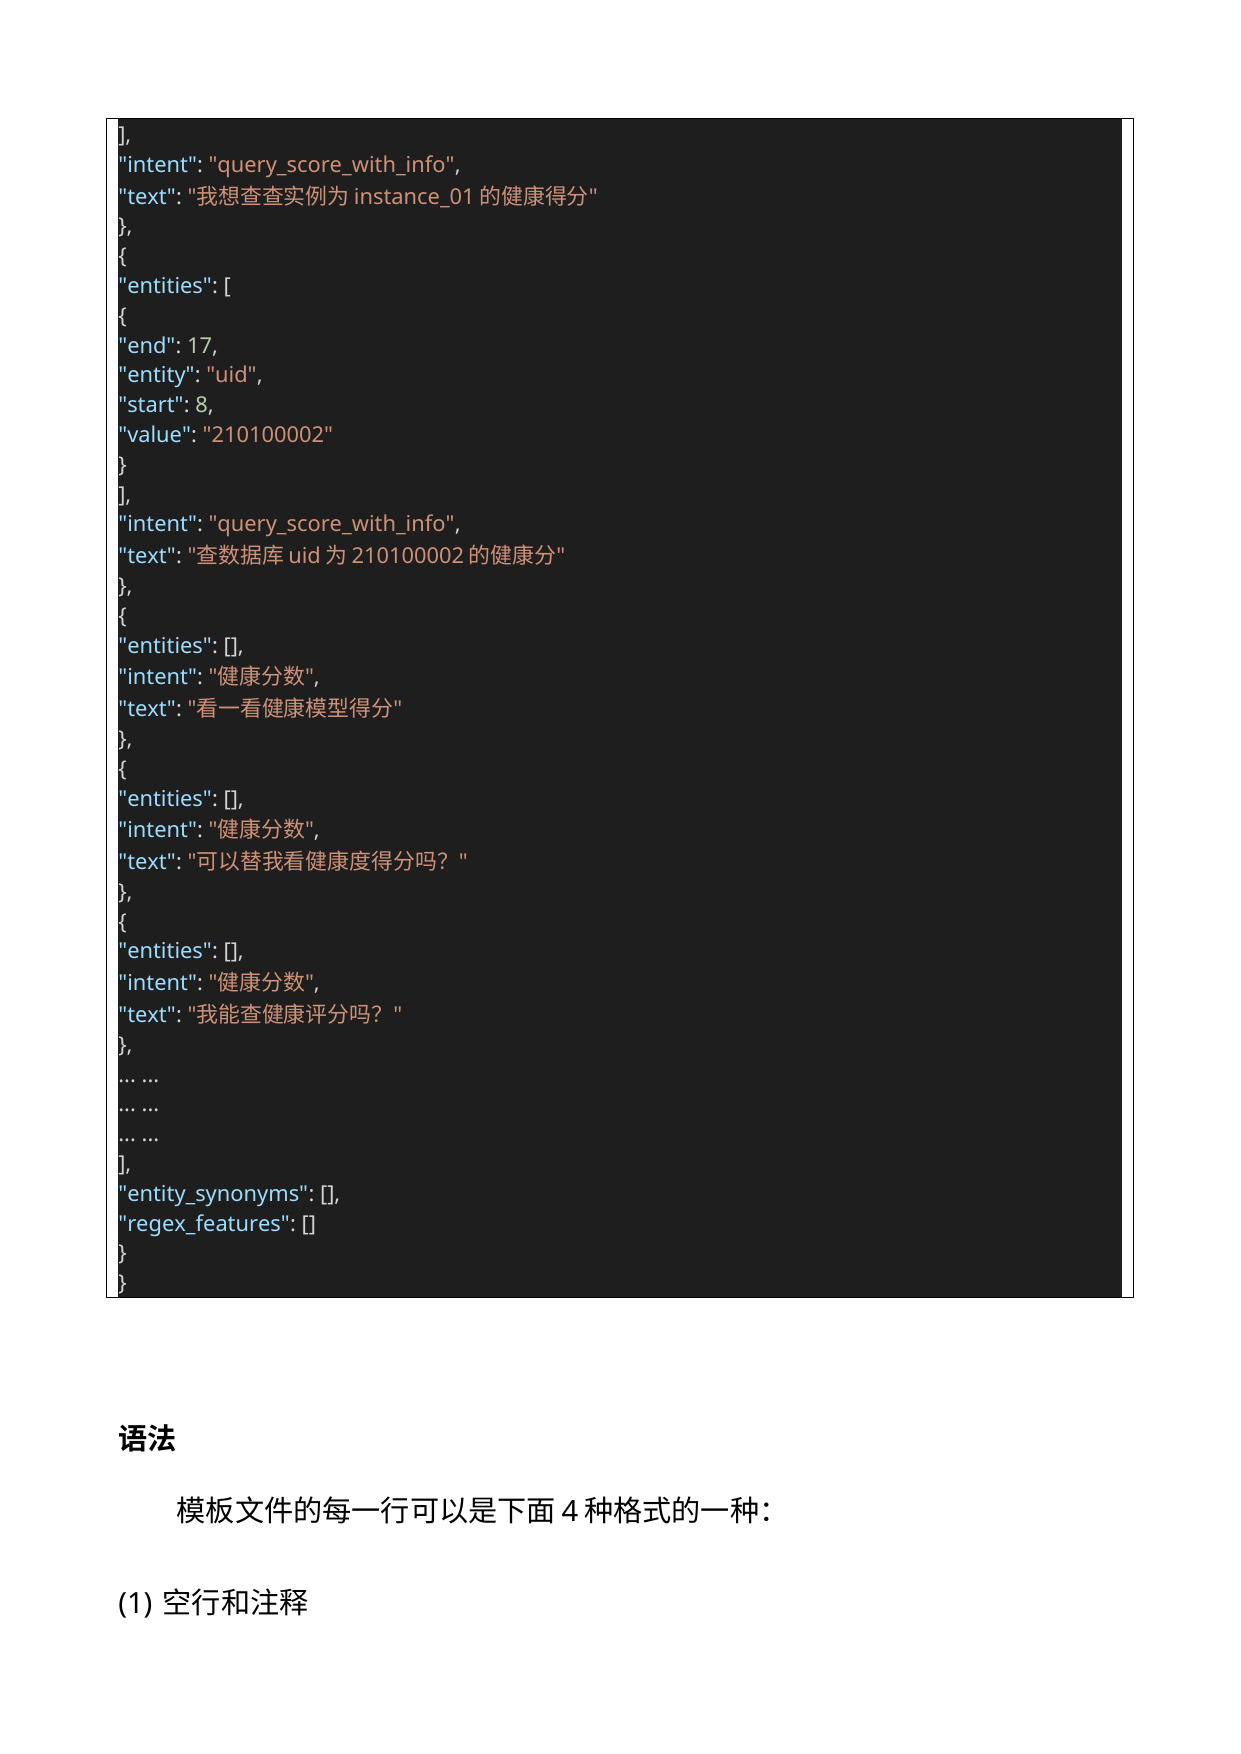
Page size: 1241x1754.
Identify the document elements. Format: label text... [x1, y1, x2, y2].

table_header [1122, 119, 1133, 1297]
subtitle 语法 [118, 1416, 1122, 1458]
list 空行和注释 [118, 1580, 1122, 1622]
text 模板文件的每一行可以是下面4种格式的一种： [118, 1487, 1122, 1529]
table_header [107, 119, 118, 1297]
